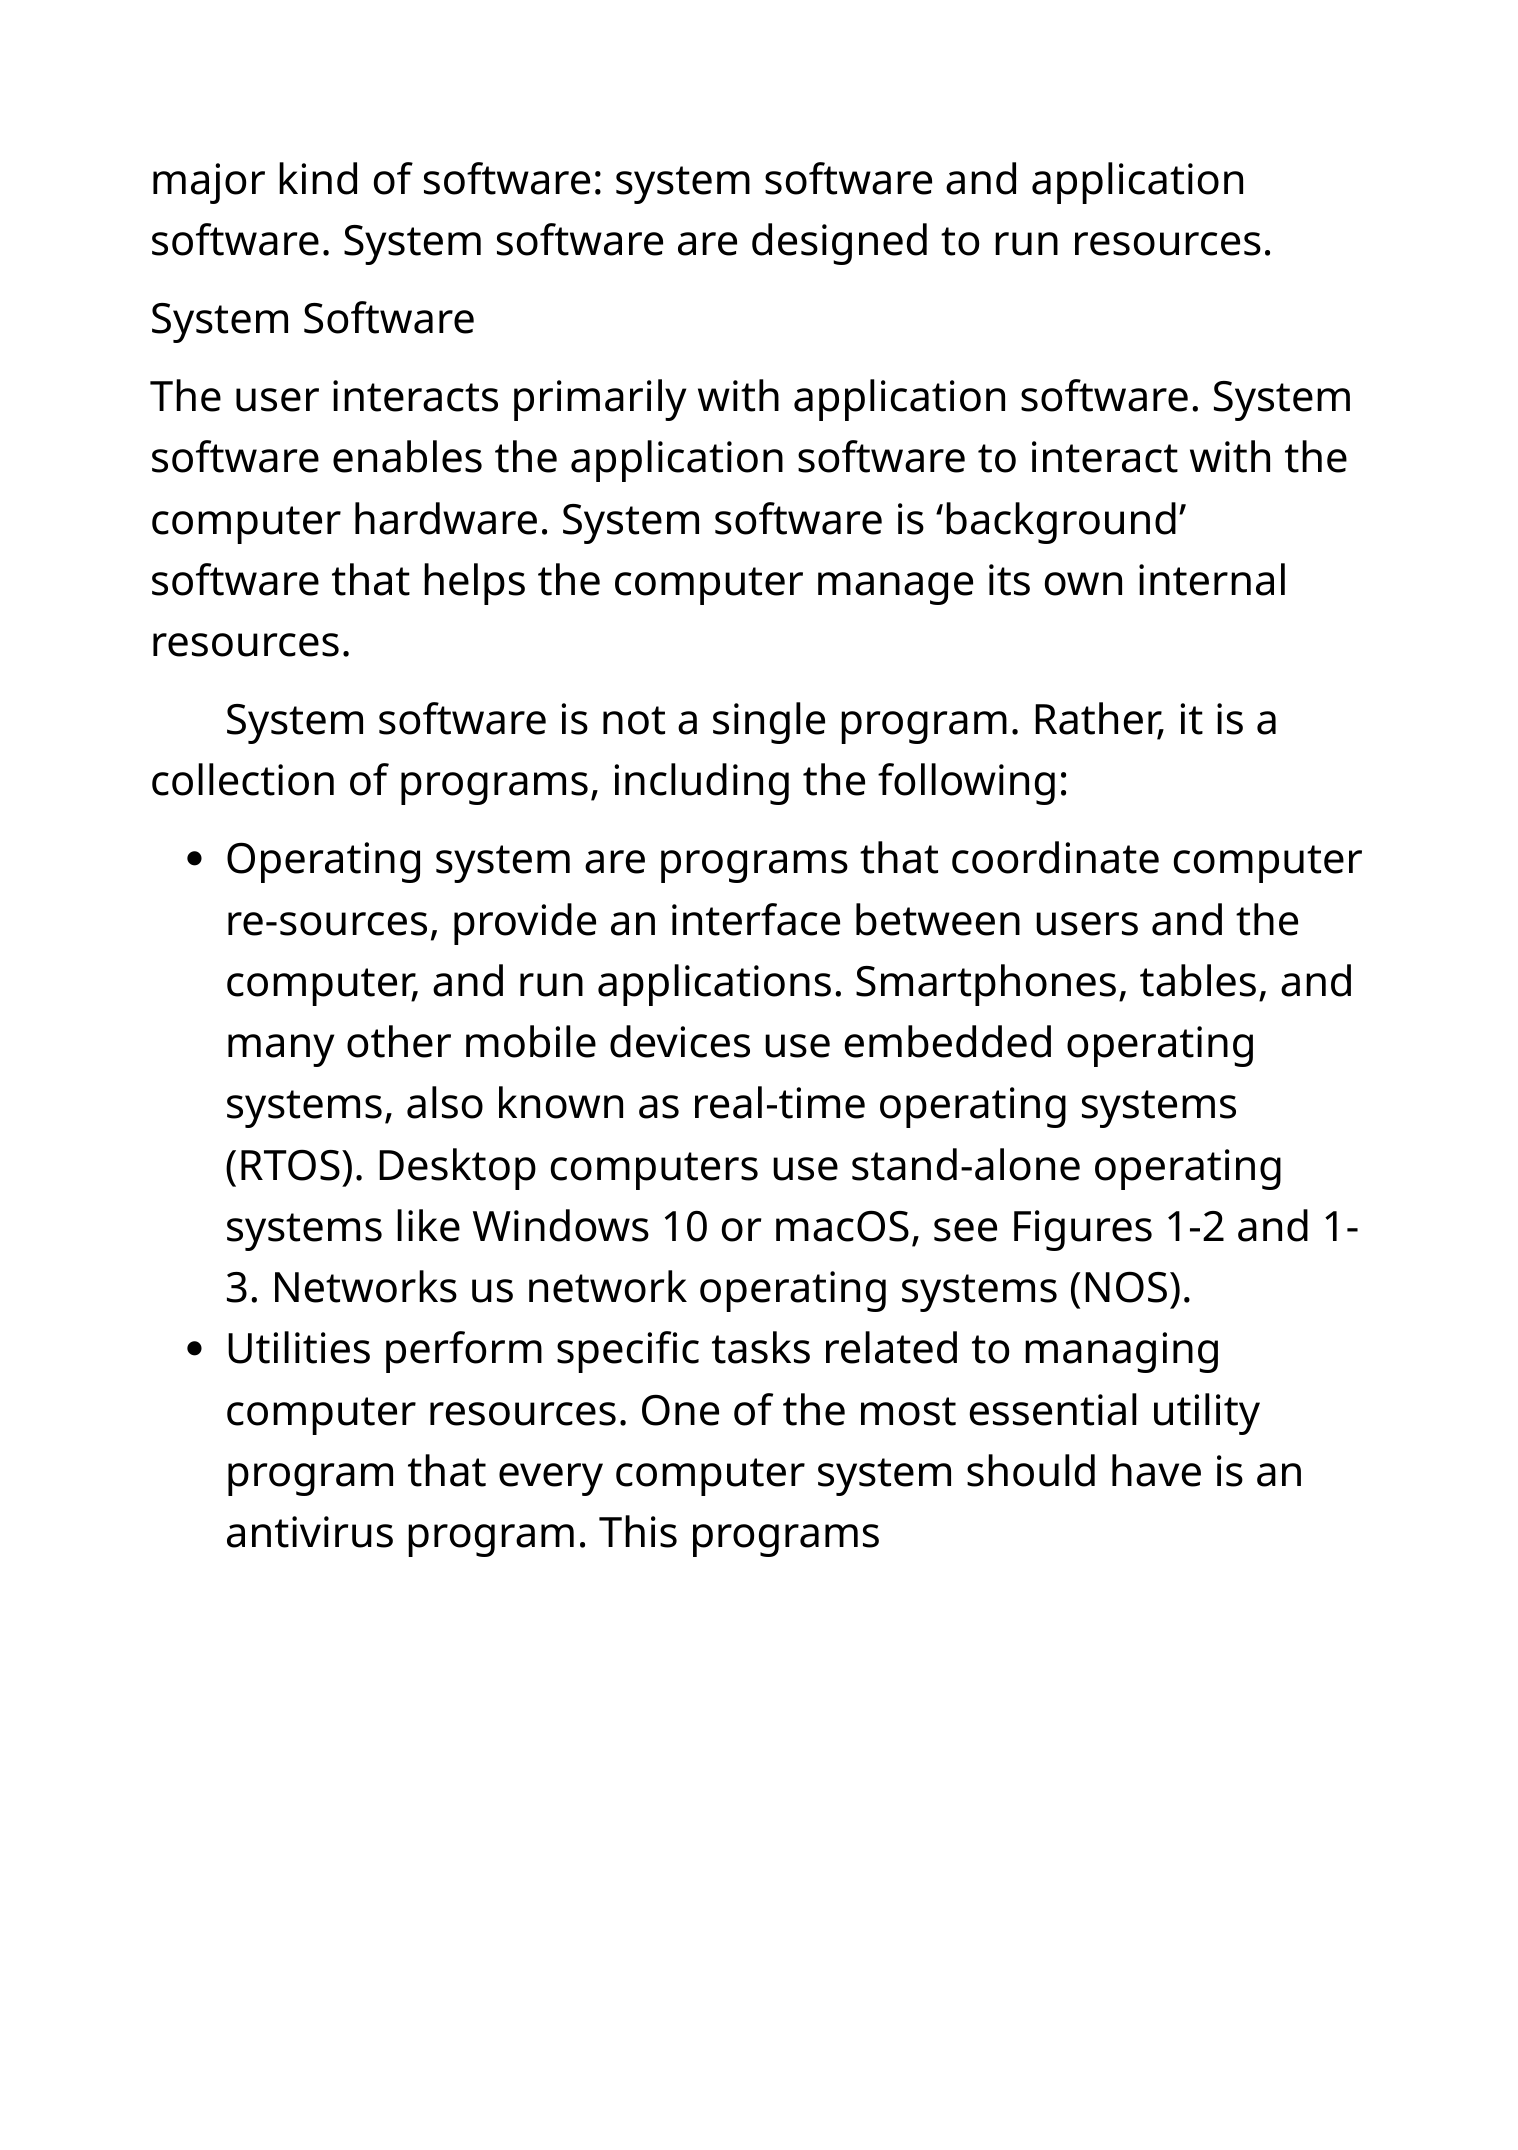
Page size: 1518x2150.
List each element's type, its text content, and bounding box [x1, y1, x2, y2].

text System Software [150, 289, 1368, 346]
list Operating system are programs that coordinate computer re-sources, provide an interface between users and the computer, and run applications. Smartphones, tables, and many other mobile devices use embedded operating systems, also known as real-time operating systems (RTOS). Desktop computers use stand-alone operating systems like Windows 10 or macOS, see Figures 1-2 and 1-3. Networks us network operating systems (NOS). [187, 829, 1368, 1315]
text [150, 150, 1368, 268]
list Utilities perform specific tasks related to managing computer resources. One of the most essential utility program that every computer system should have is an antivirus program. This programs [187, 1319, 1368, 1560]
text The user interacts primarily with application software. System software enables the application software to interact with the computer hardware. System software is ‘background’ software that helps the computer manage its own internal resources. [150, 367, 1368, 669]
text System software is not a single program. Rather, it is a collection of programs, including the following: [150, 690, 1368, 808]
